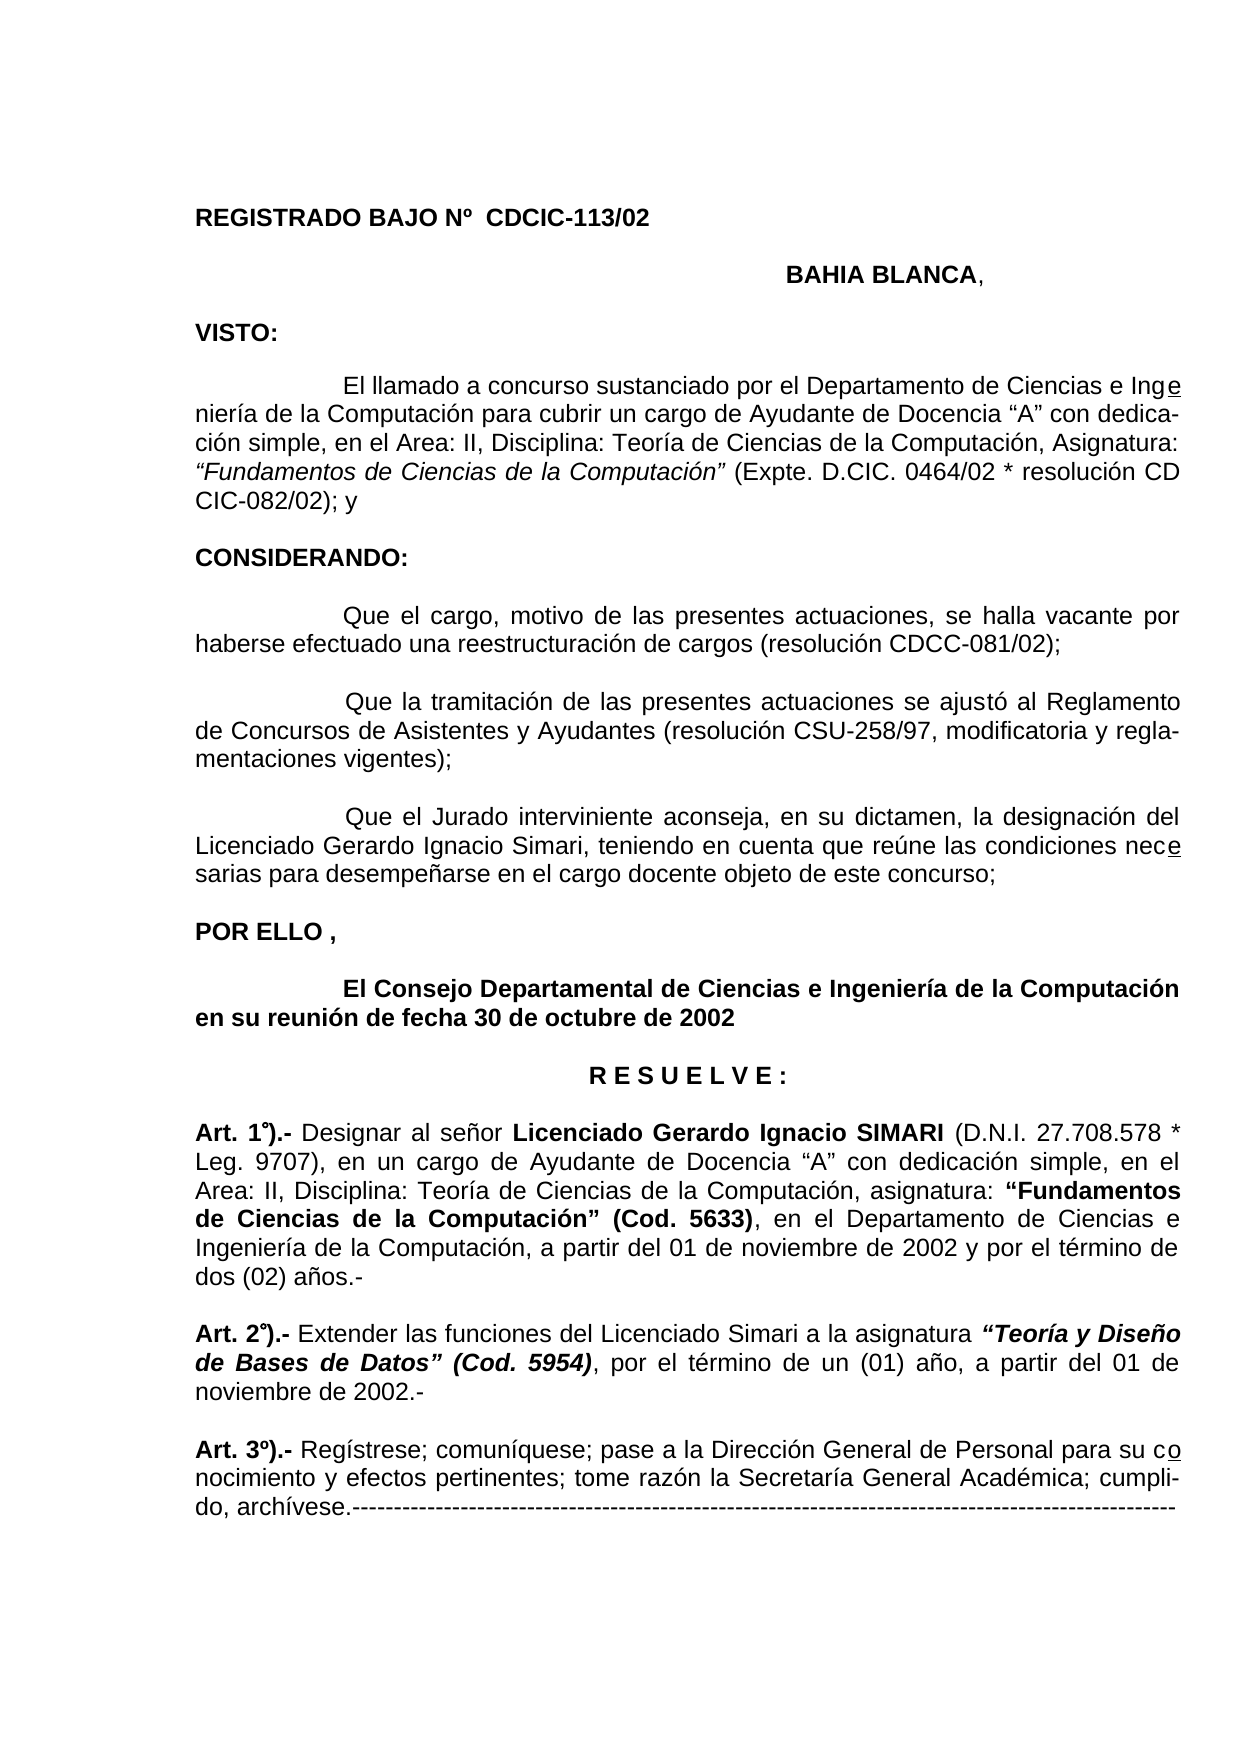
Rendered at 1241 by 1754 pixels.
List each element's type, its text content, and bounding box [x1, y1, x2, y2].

text Art. 2).- Extender las funciones del Licenciado Simari a la asignatura “Teoría y Diseño de Bases de Datos” (Cod. 5954), por el término de un (01) año, a partir del 01 de noviembre de 2002.- [195, 1319, 1181, 1406]
text POR ELLO , [195, 917, 1181, 946]
text El llamado a concurso sustanciado por el Departamento de Ciencias e Inge niería de la Computación para cubrir un cargo de Ayudante de Docencia “A” con dedica-ción simple, en el Area: II, Disciplina: Teoría de Ciencias de la Computación, Asignatura: “Fundamentos de Ciencias de la Computación” (Expte. D.CIC. 0464/02 * resolución CD CIC-082/02); y [195, 371, 1181, 514]
text Que el cargo, motivo de las presentes actuaciones, se halla vacante por haberse efectuado una reestructuración de cargos (resolución CDCC-081/02); [195, 601, 1181, 658]
text CONSIDERANDO: [195, 543, 1181, 572]
subtitle REGISTRADO BAJO Nº CDCIC-113/02 [195, 203, 1181, 232]
text VISTO: [195, 318, 1181, 347]
text BAHIA BLANCA, [195, 260, 1181, 289]
text Que el Jurado interviniente aconseja, en su dictamen, la designación del Licenciado Gerardo Ignacio Simari, teniendo en cuenta que reúne las condiciones nece sarias para desempeñarse en el cargo docente objeto de este concurso; [195, 802, 1181, 888]
text Que la tramitación de las presentes actuaciones se ajustó al Reglamento de Concursos de Asistentes y Ayudantes (resolución CSU-258/97, modificatoria y regla-mentaciones vigentes); [195, 687, 1181, 773]
text R E S U E L V E : [195, 1061, 1181, 1089]
text El Consejo Departamental de Ciencias e Ingeniería de la Computación en su reunión de fecha 30 de octubre de 2002 [195, 974, 1181, 1032]
text Art. 1).- Designar al señor Licenciado Gerardo Ignacio SIMARI (D.N.I. 27.708.578 * Leg. 9707), en un cargo de Ayudante de Docencia “A” con dedicación simple, en el Area: II, Disciplina: Teoría de Ciencias de la Computación, asignatura: “Fundamentos de Ciencias de la Computación” (Cod. 5633), en el Departamento de Ciencias e Ingeniería de la Computación, a partir del 01 de noviembre de 2002 y por el término de dos (02) años.- [195, 1118, 1181, 1291]
text Art. 3º).- Regístrese; comuníquese; pase a la Dirección General de Personal para su co nocimiento y efectos pertinentes; tome razón la Secretaría General Académica; cumpli-do, archívese.--------------------------------------------------------------------------------------------------- [195, 1434, 1181, 1521]
